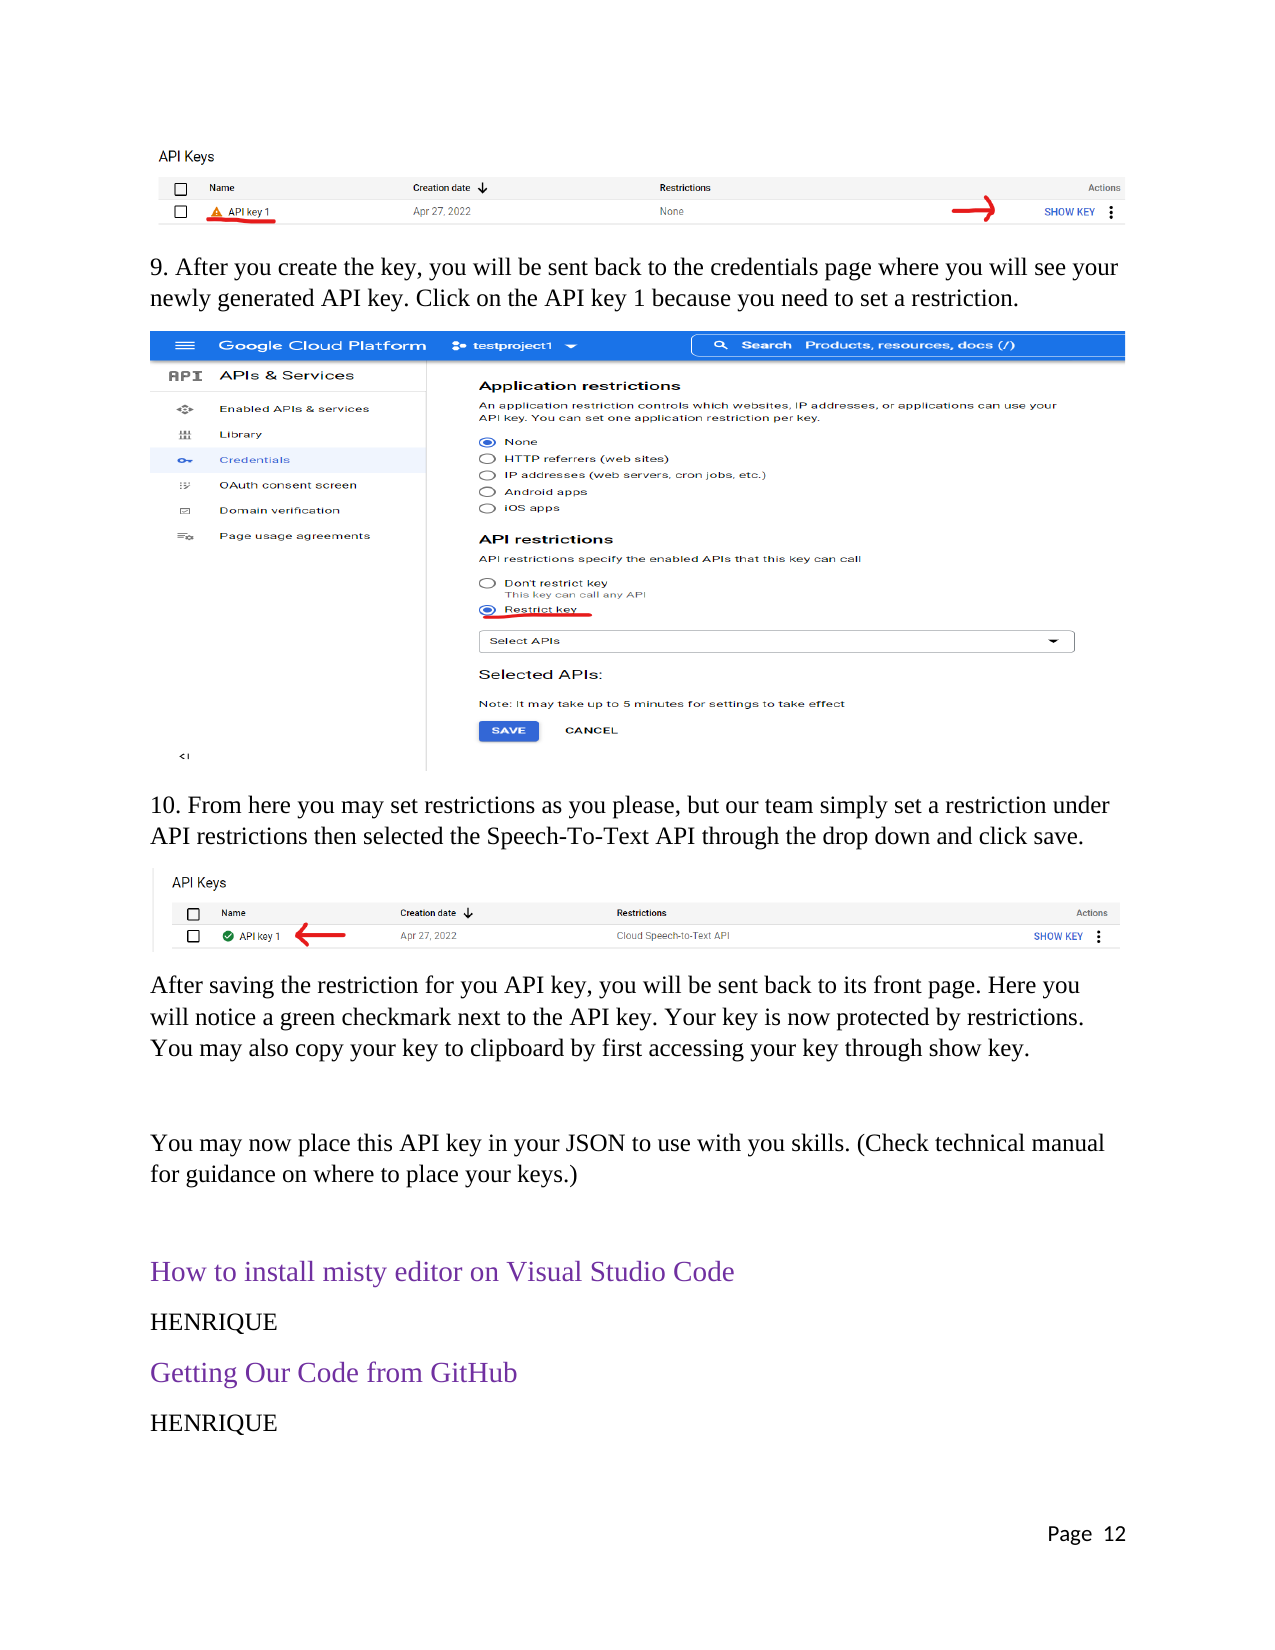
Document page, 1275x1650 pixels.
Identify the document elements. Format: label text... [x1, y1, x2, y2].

text How to install misty editor on Visual Studio Code [150, 1254, 1125, 1288]
picture [150, 868, 1125, 952]
text HENRIQUE [150, 1307, 1125, 1336]
text You may now place this API key in your JSON to use with you skills. (Check technical manual for guidance on where to place your keys.) [150, 1128, 1125, 1188]
text 9. After you create the key, you will be sent back to the credentials page where you will see your newly generated API key. Click on the API key 1 because you need to set a restriction. [150, 252, 1125, 312]
text Getting Our Code from GitHub [150, 1355, 1125, 1388]
text HENRIQUE [150, 1408, 1125, 1437]
picture [150, 150, 1125, 234]
picture [150, 331, 1125, 771]
text After saving the restriction for you API key, you will be sent back to its front page. Here you will notice a green checkmark next to the API key. Your key is now protected by restrictions. You may also copy your key to clipboard by first accessing your key through show key. [150, 971, 1125, 1061]
text 10. From here you may set restrictions as you please, but our team simply set a restriction under API restrictions then selected the Speech-To-Text API through the drop down and click save. [150, 790, 1125, 850]
